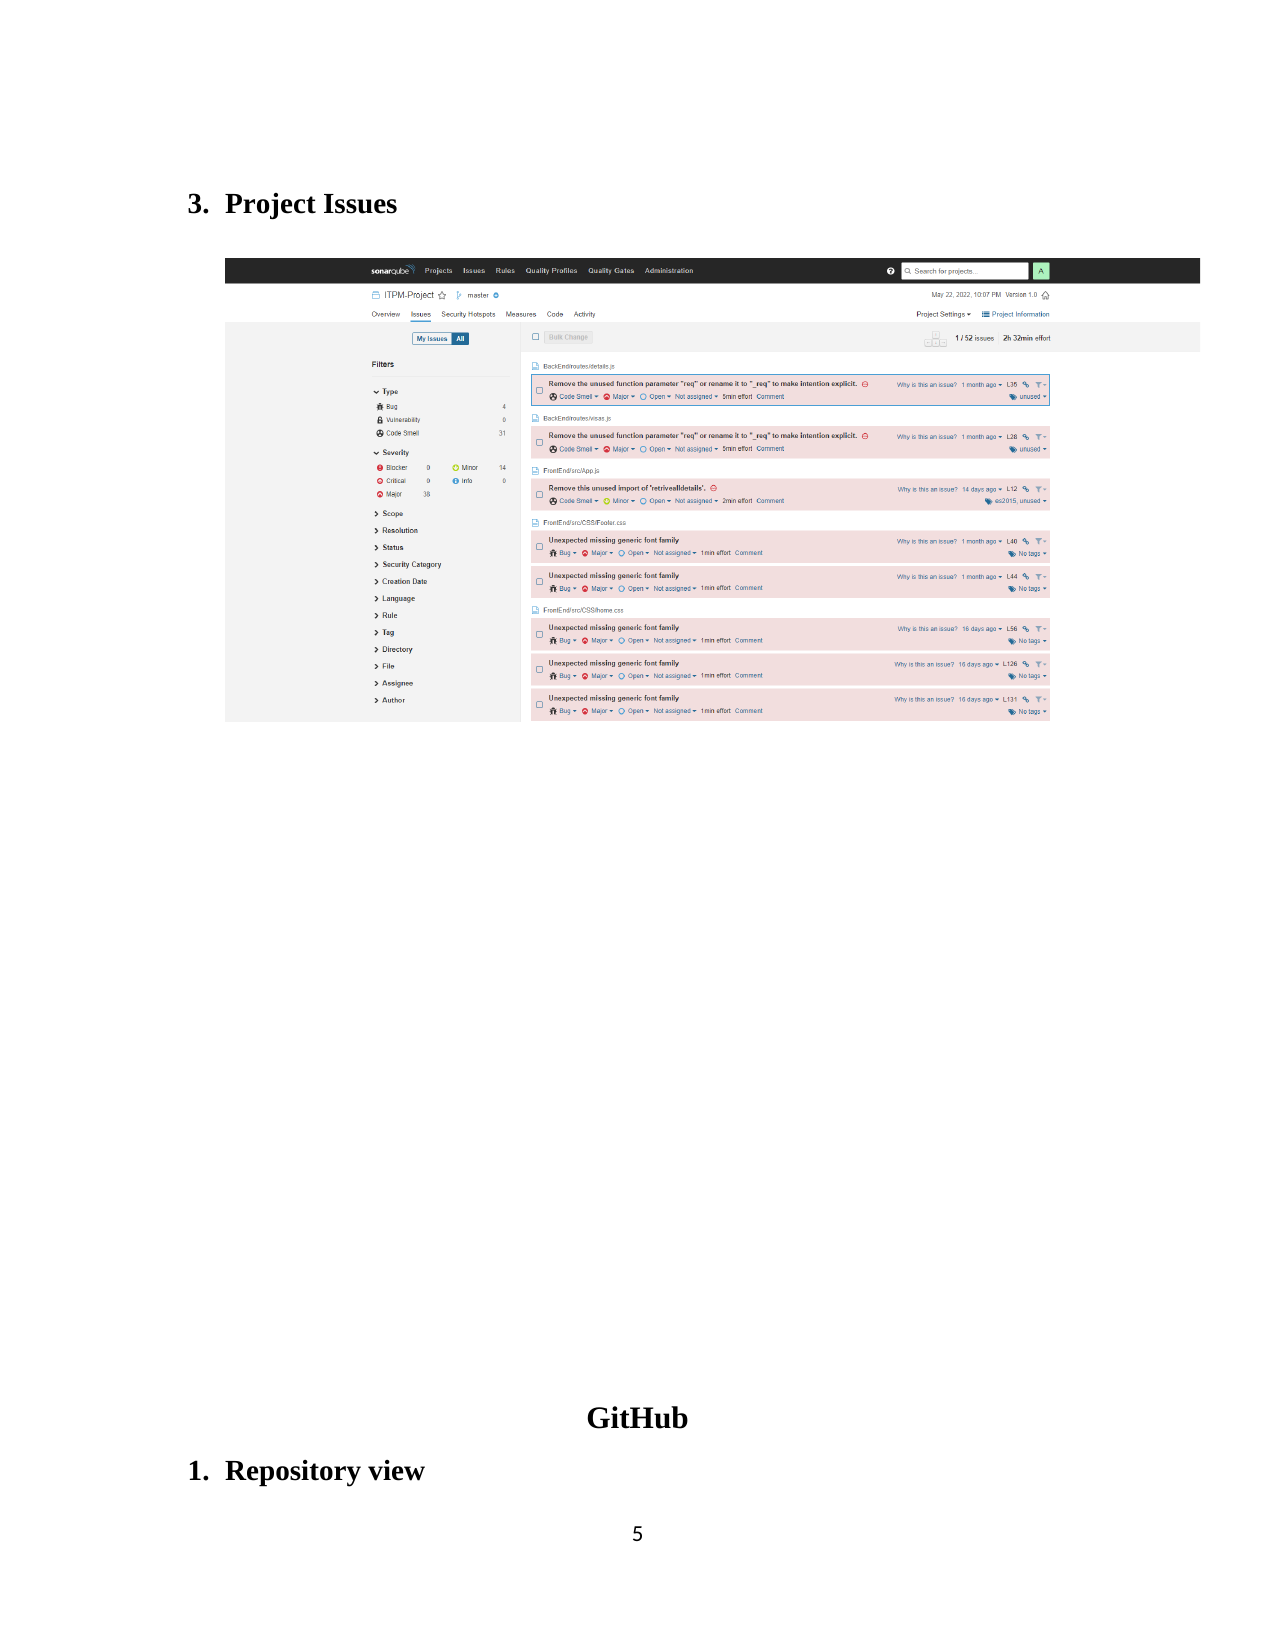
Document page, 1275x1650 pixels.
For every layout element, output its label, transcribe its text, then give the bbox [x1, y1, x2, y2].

list Repository view [187, 1453, 1125, 1486]
list Project Issues [187, 186, 1125, 220]
subtitle GitHub [150, 1399, 1125, 1435]
picture [225, 258, 1200, 722]
